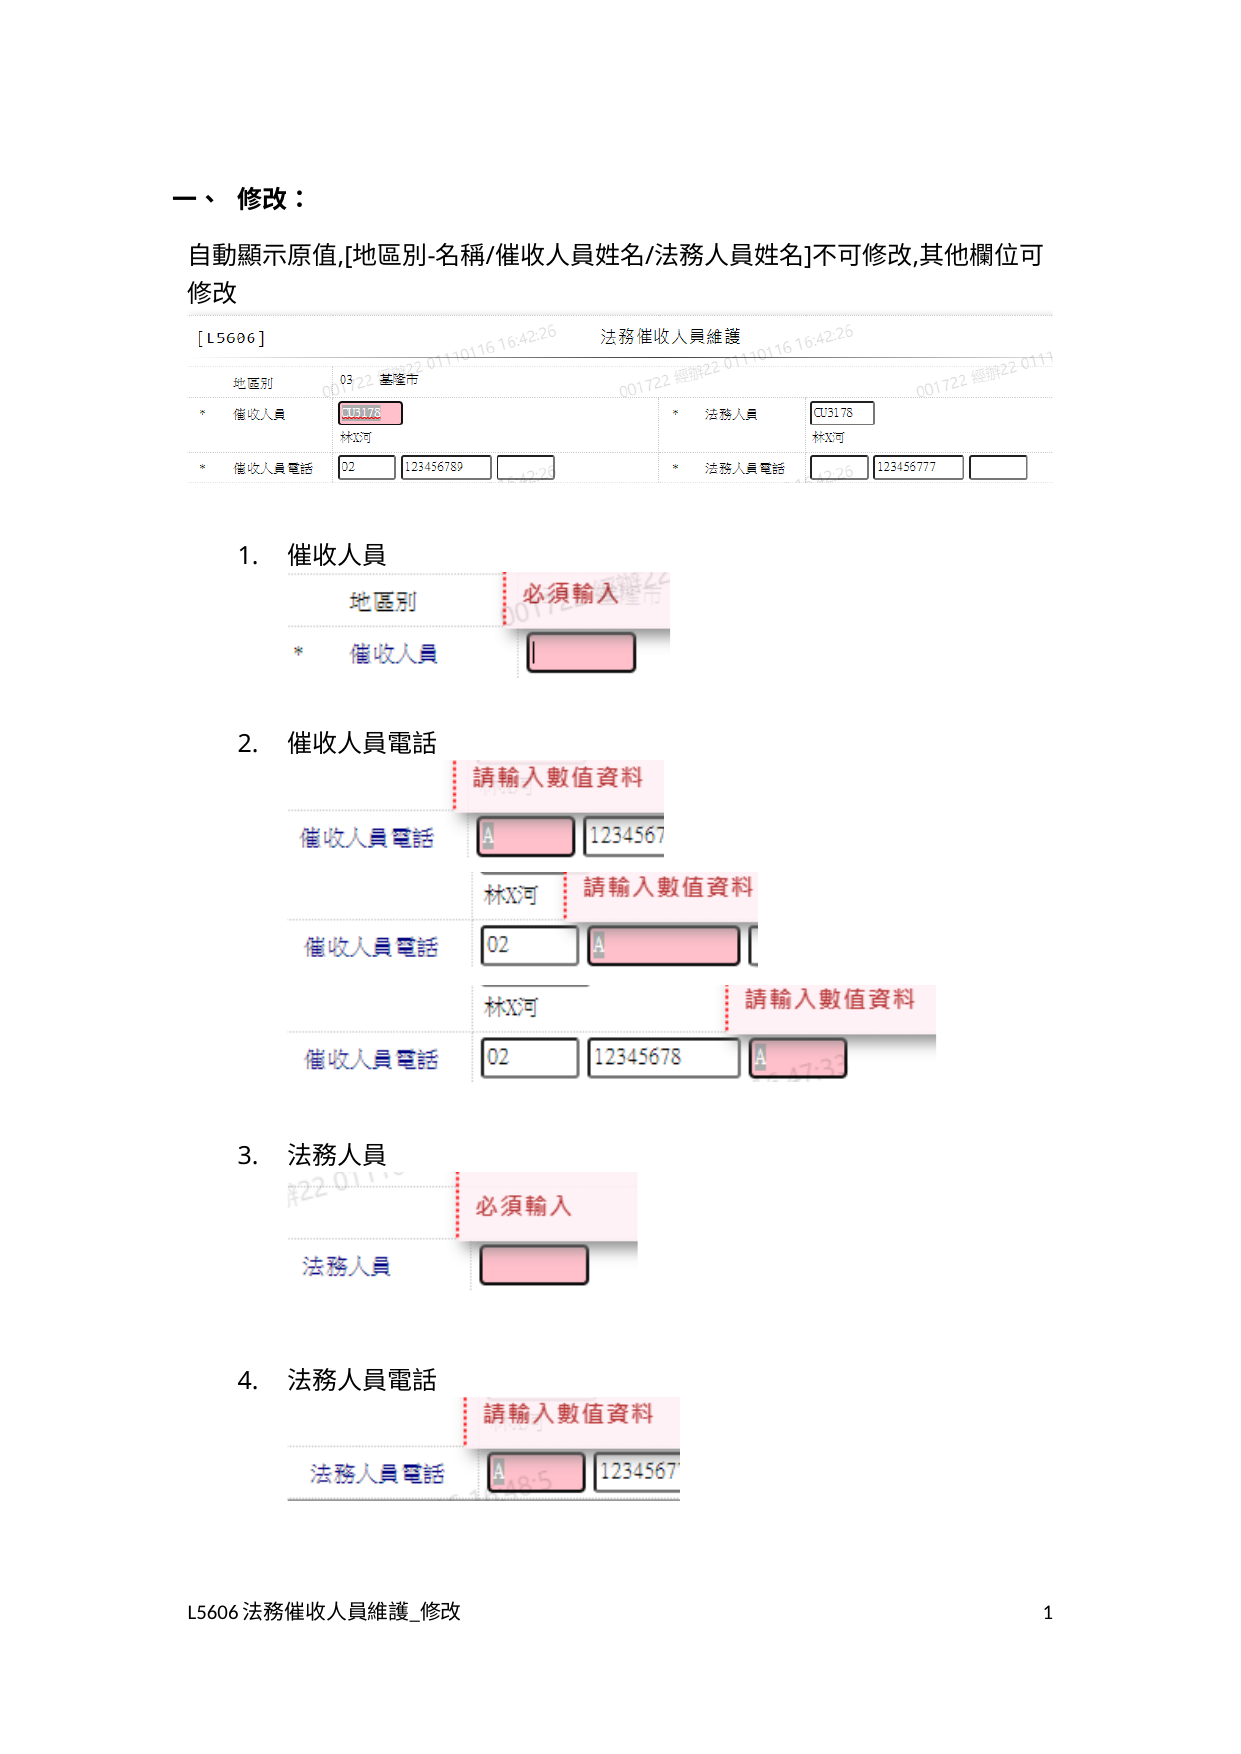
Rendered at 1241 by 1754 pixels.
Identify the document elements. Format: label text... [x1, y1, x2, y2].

list 催收人員電話 [237, 722, 1053, 760]
picture [287, 872, 758, 968]
picture [287, 1397, 680, 1501]
list 催收人員 [237, 535, 1053, 572]
picture [287, 572, 671, 678]
picture [287, 1172, 638, 1292]
list 法務人員 [237, 1135, 1053, 1172]
list 法務人員電話 [237, 1360, 1053, 1397]
subtitle 修改： [173, 179, 1053, 216]
picture [187, 310, 1053, 483]
picture [287, 760, 664, 859]
text 自動顯示原值,[地區別-名稱/催收人員姓名/法務人員姓名]不可修改,其他欄位可修改 [187, 235, 1053, 310]
picture [287, 985, 937, 1082]
